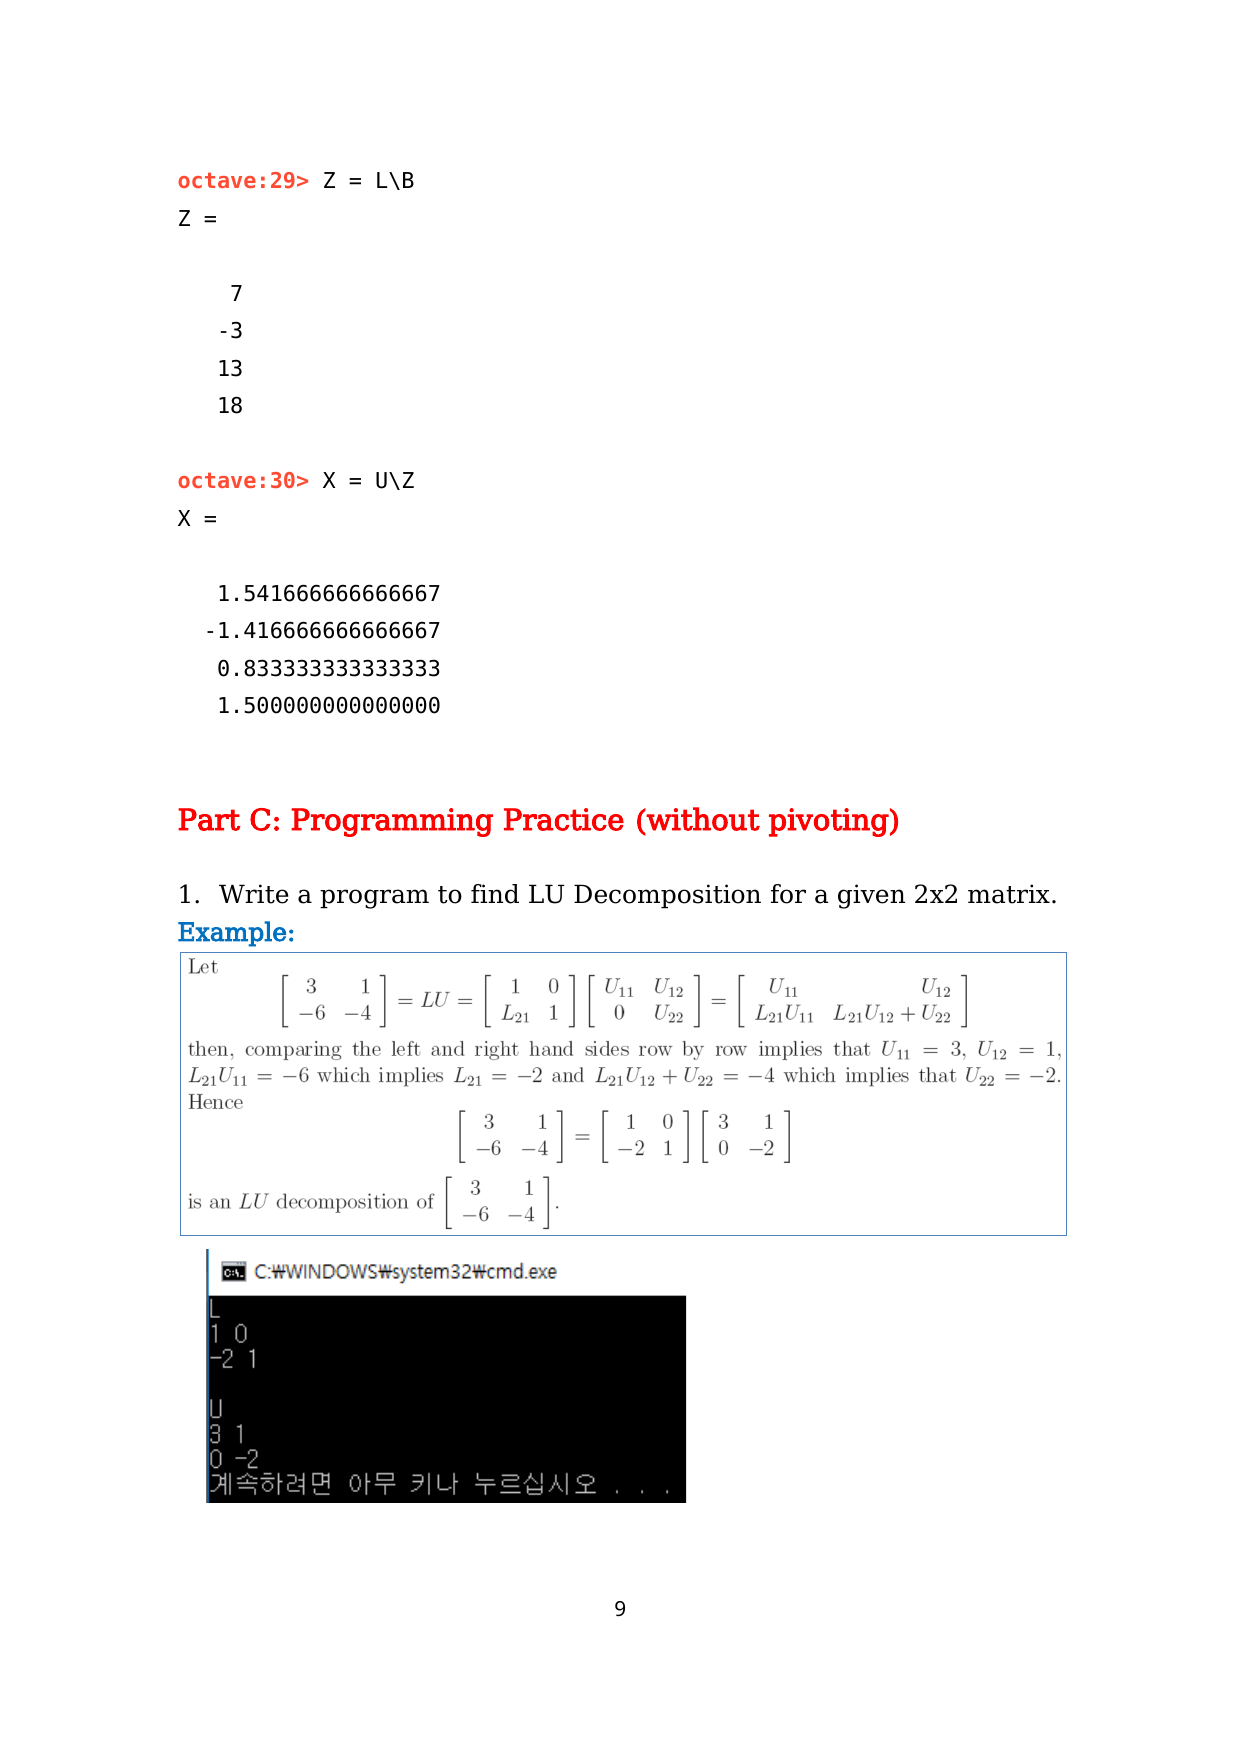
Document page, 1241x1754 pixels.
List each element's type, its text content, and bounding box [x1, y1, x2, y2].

text Part C: Programming Practice (without pivoting) [177, 800, 1063, 837]
text 13 [177, 350, 1063, 387]
text 1.541666666666667 [177, 575, 1063, 612]
text -1.416666666666667 [177, 612, 1063, 650]
text 7 [177, 275, 1063, 312]
text octave:30> X = U\Z [177, 462, 1063, 500]
list Write a program to find LU Decomposition for a given 2x2 matrix. [177, 875, 1063, 912]
text 18 [177, 387, 1063, 425]
text Example: [177, 912, 1063, 950]
text 0.833333333333333 [177, 650, 1063, 687]
picture [182, 953, 1066, 1235]
text X = [177, 500, 1063, 537]
text Z = [177, 200, 1063, 237]
text 1.500000000000000 [177, 687, 1063, 725]
text -3 [177, 312, 1063, 350]
text octave:29> Z = L\B [177, 162, 1063, 200]
picture [206, 1249, 687, 1503]
